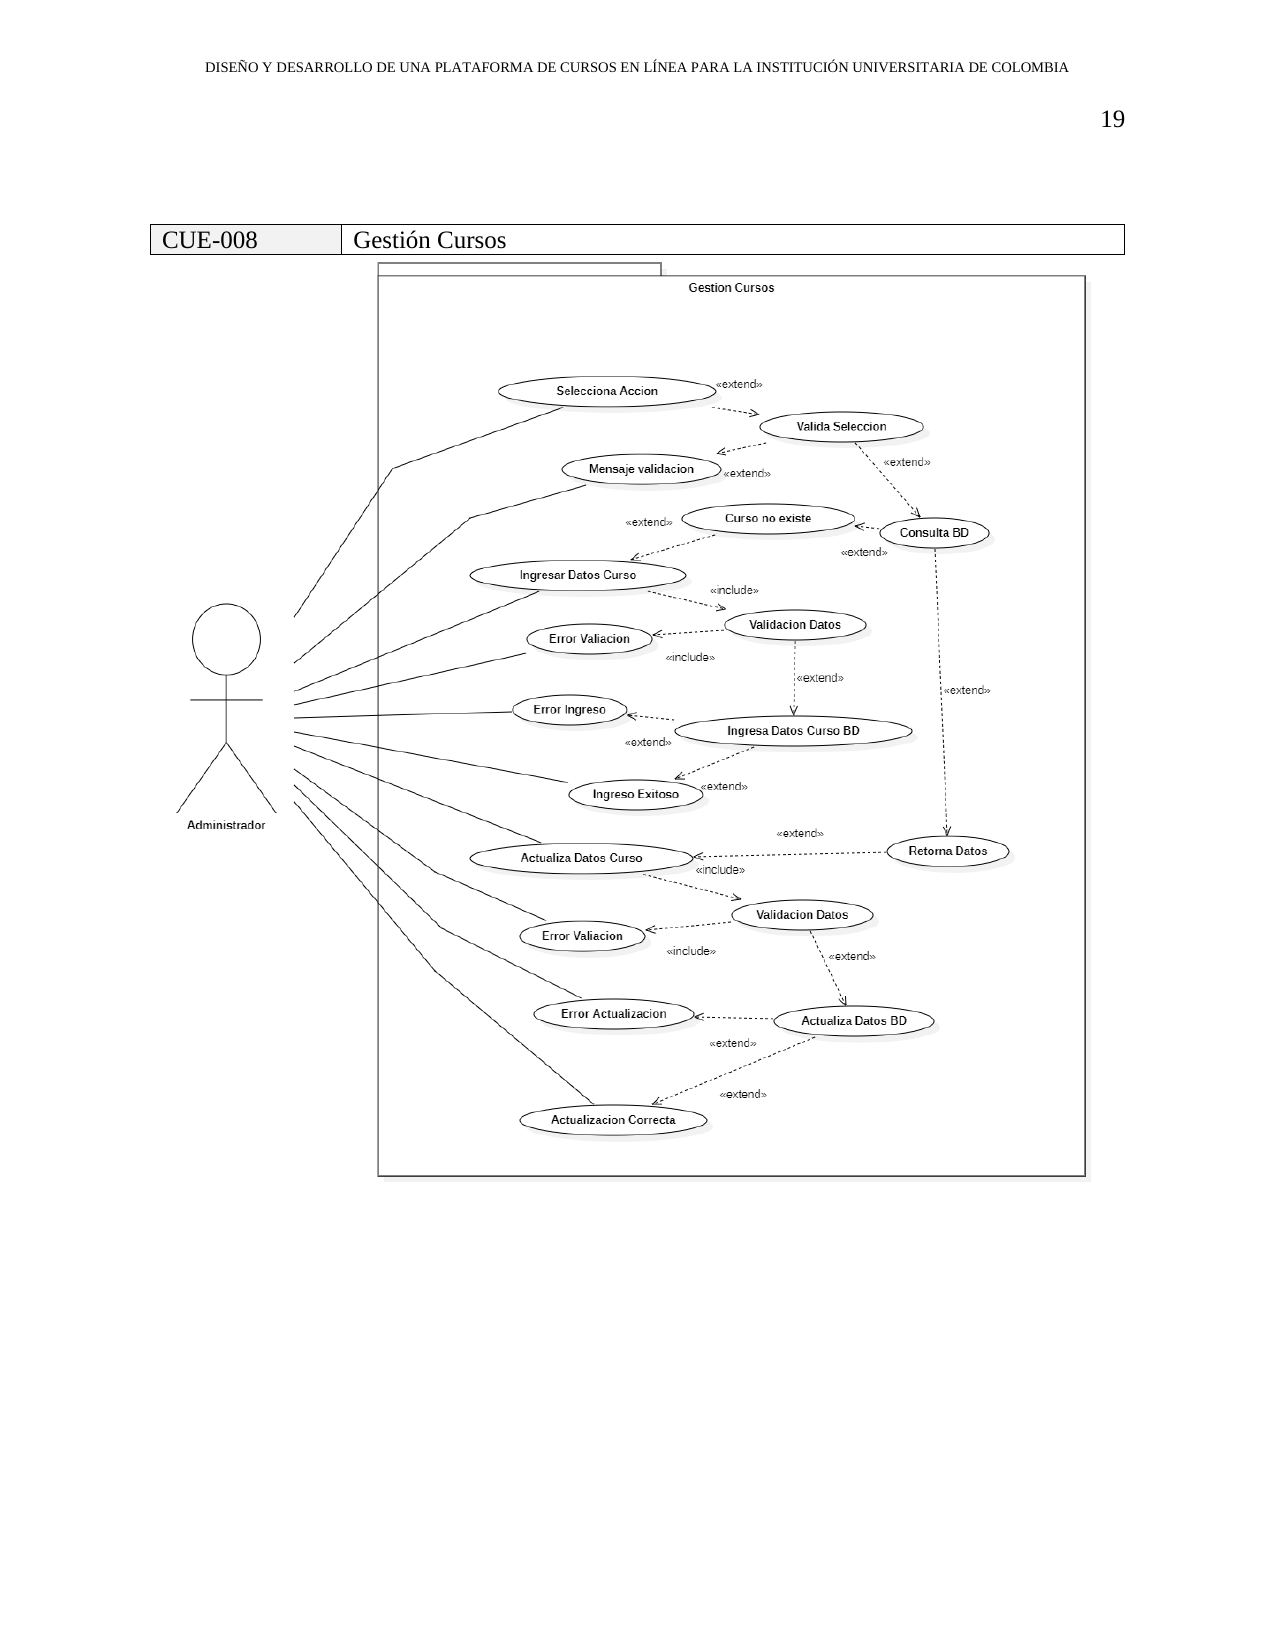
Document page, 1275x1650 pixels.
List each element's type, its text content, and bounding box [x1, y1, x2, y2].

table_header Gestión Cursos [342, 225, 1124, 254]
picture [150, 255, 1120, 1211]
table_header CUE-008 [151, 225, 341, 254]
